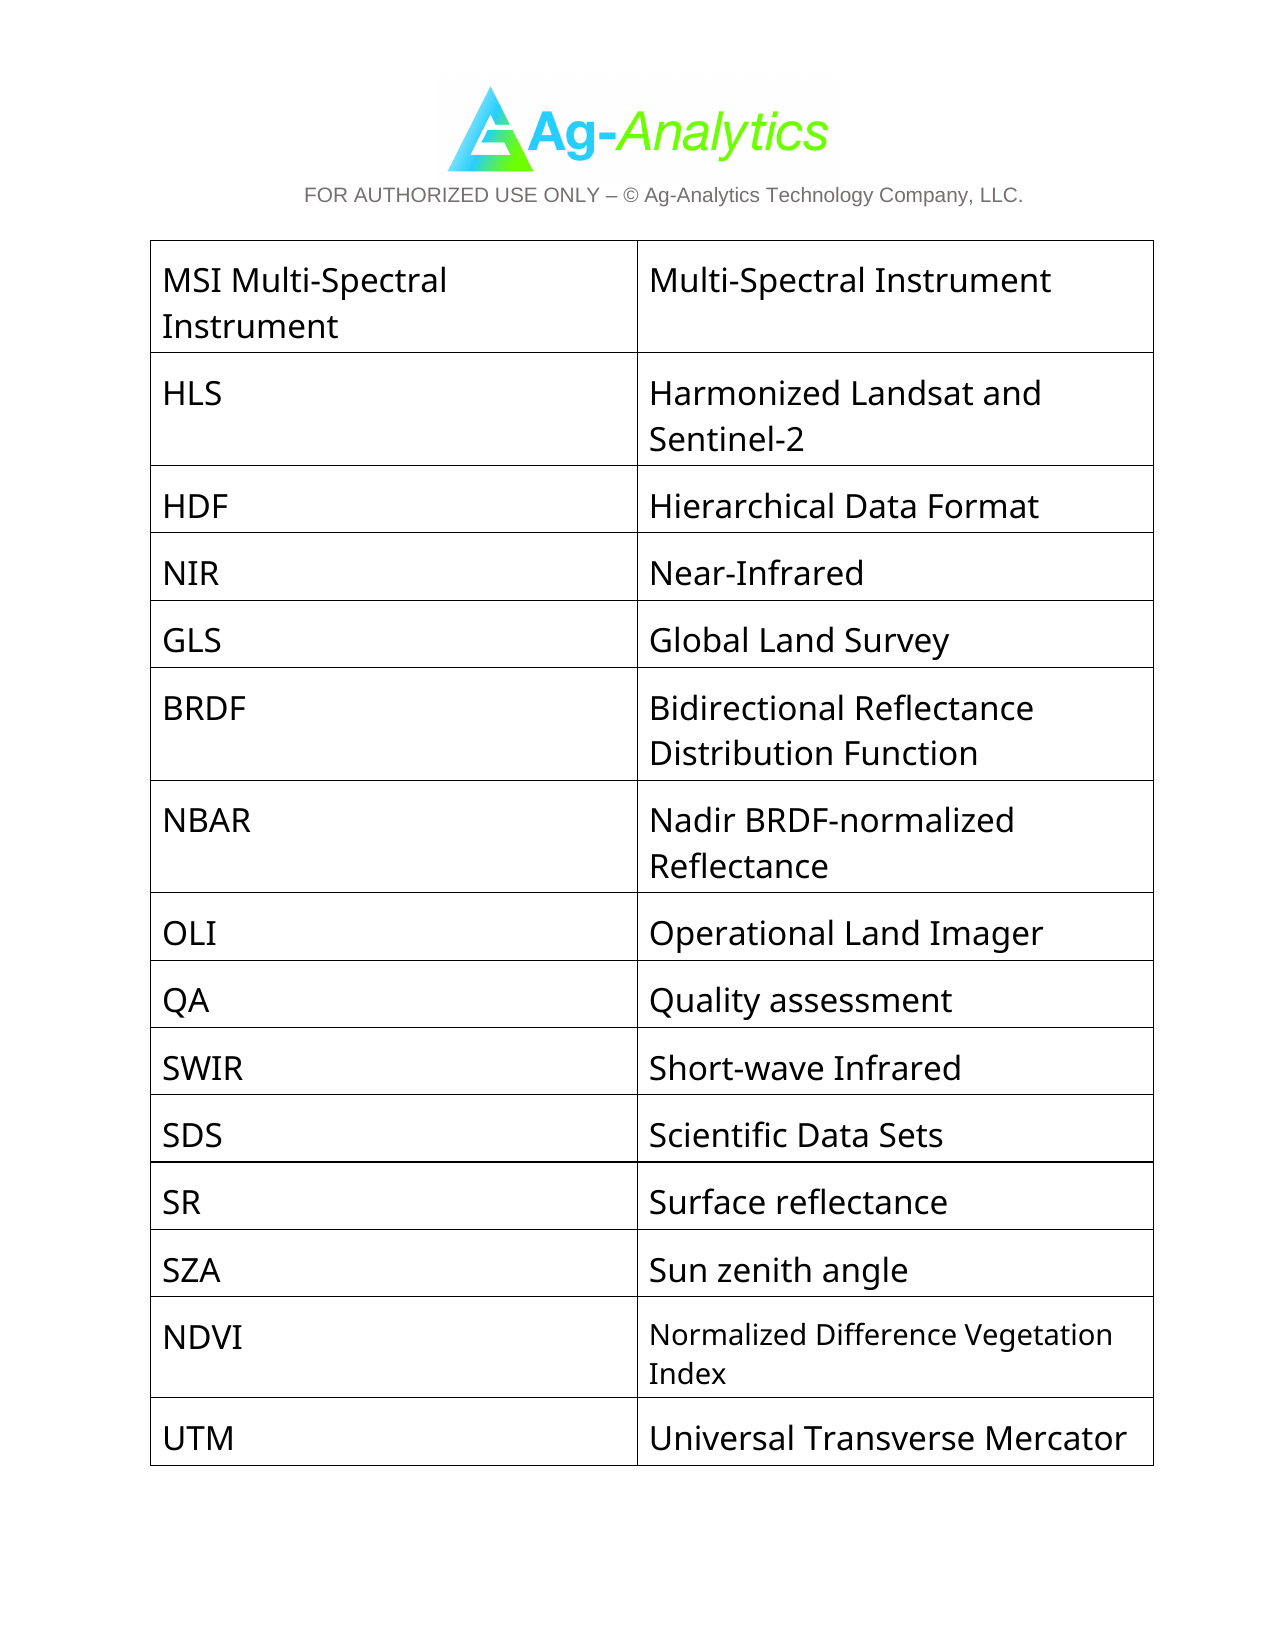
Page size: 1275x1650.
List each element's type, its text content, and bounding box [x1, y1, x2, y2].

table_cell Sun zenith angle [638, 1230, 1153, 1296]
table_cell NBAR [151, 781, 637, 892]
table_cell Short-wave Infrared [638, 1028, 1153, 1094]
table_cell SR [151, 1163, 637, 1229]
table_cell Harmonized Landsat and Sentinel-2 [638, 353, 1153, 465]
table_header MSI Multi-Spectral Instrument [151, 241, 637, 352]
table_cell NIR [151, 533, 637, 599]
table_cell GLS [151, 601, 637, 667]
table_cell Bidirectional Reflectance Distribution Function [638, 668, 1153, 779]
table_cell SZA [151, 1230, 637, 1296]
table_cell UTM [151, 1398, 637, 1464]
table_cell Normalized Difference Vegetation Index [638, 1297, 1153, 1397]
table_cell Hierarchical Data Format [638, 466, 1153, 532]
table_cell QA [151, 961, 637, 1027]
table_cell Universal Transverse Mercator [638, 1398, 1153, 1464]
table_header Multi-Spectral Instrument [638, 241, 1153, 352]
table_cell Global Land Survey [638, 601, 1153, 667]
table_cell HDF [151, 466, 637, 532]
table_cell SWIR [151, 1028, 637, 1094]
table_cell SDS [151, 1095, 637, 1161]
table_cell Near-Infrared [638, 533, 1153, 599]
table_cell Scientific Data Sets [638, 1095, 1153, 1161]
table_cell OLI [151, 893, 637, 959]
table_cell BRDF [151, 668, 637, 779]
table_cell Nadir BRDF-normalized Reflectance [638, 781, 1153, 892]
table_cell Operational Land Imager [638, 893, 1153, 959]
table_cell NDVI [151, 1297, 637, 1397]
table_cell Surface reflectance [638, 1163, 1153, 1229]
table_cell Quality assessment [638, 961, 1153, 1027]
table_cell HLS [151, 353, 637, 465]
